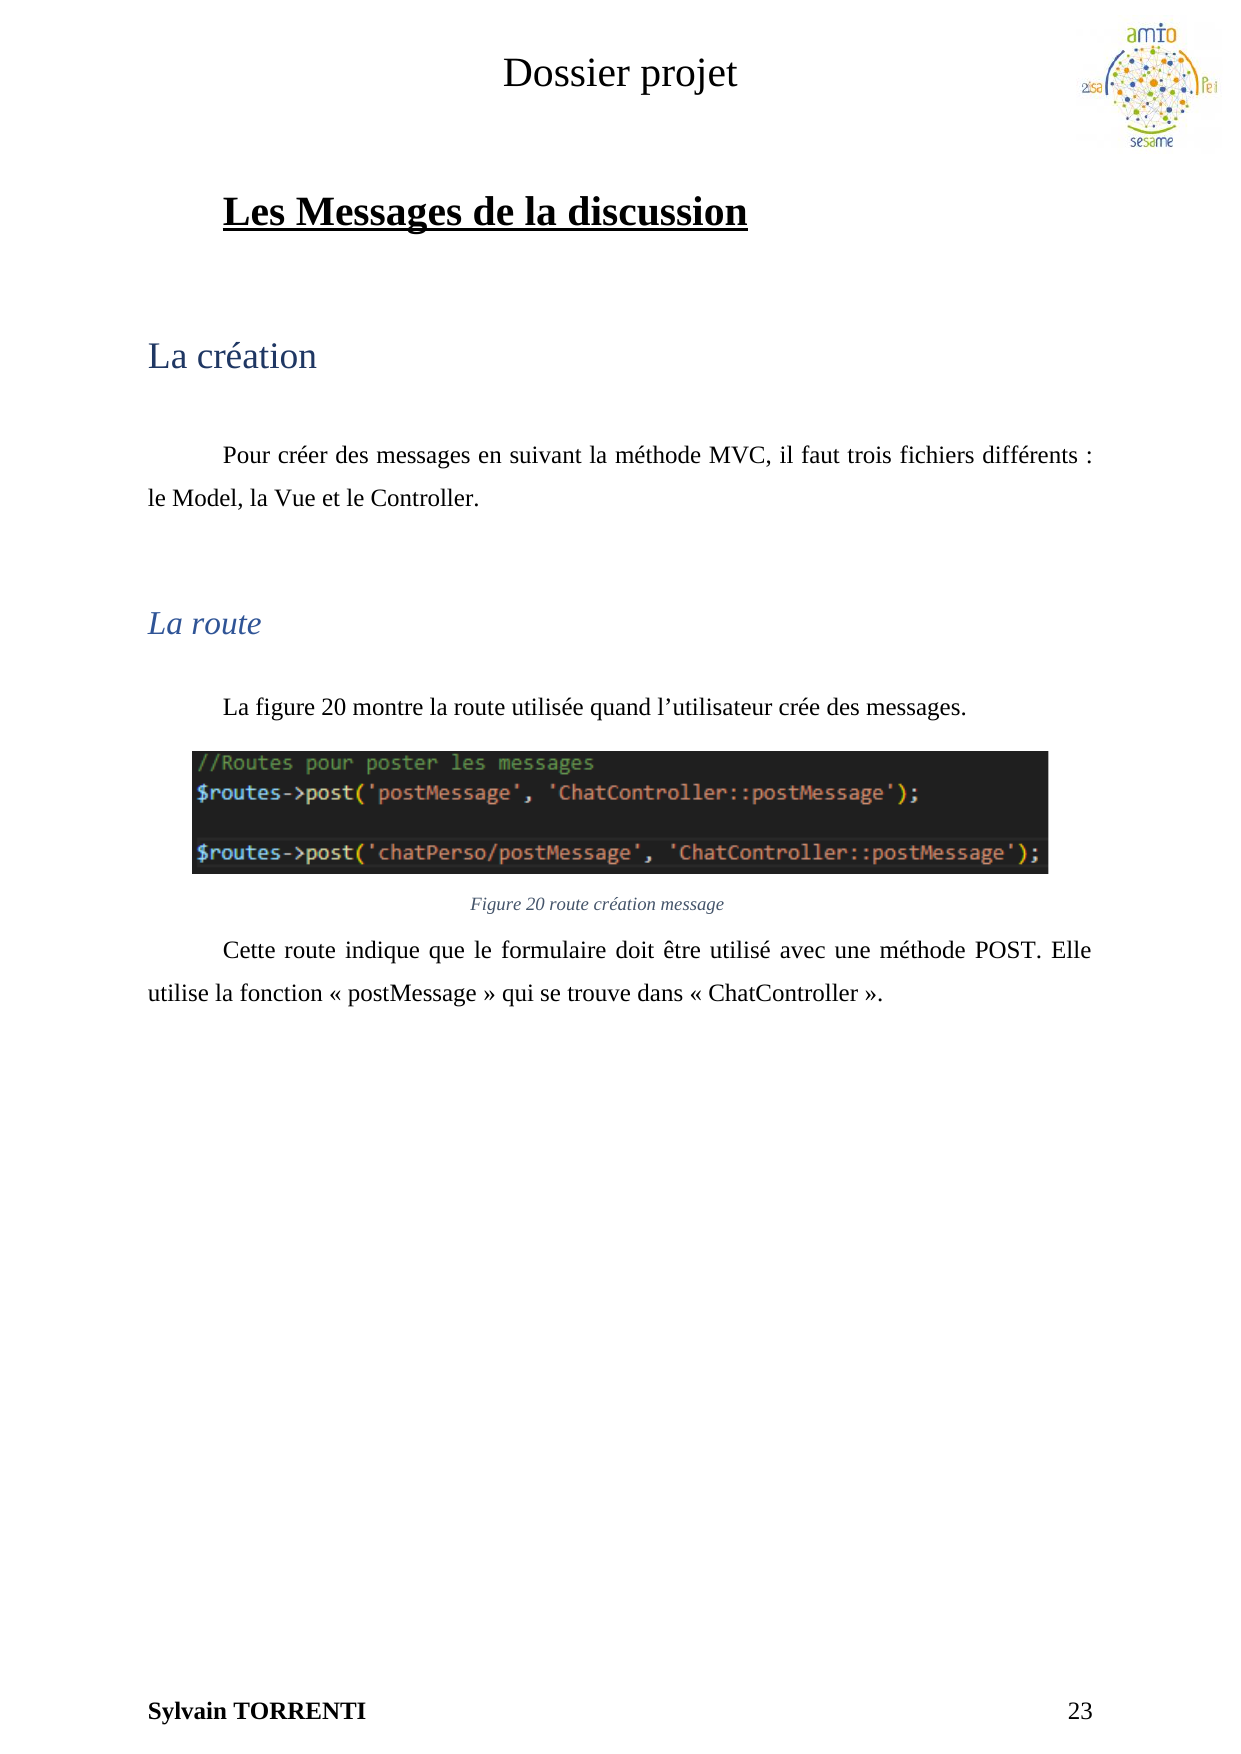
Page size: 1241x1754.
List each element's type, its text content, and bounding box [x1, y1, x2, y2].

picture [1076, 15, 1224, 154]
text Pour créer des messages en suivant la méthode MVC, il faut trois fichiers différents : le Model, la Vue et le Controller. [148, 440, 1093, 512]
subtitle La route [148, 603, 1093, 641]
subtitle Les Messages de la discussion [223, 187, 1093, 235]
text Figure 20 route création message [148, 893, 1093, 914]
picture [192, 751, 1049, 874]
text Cette route indique que le formulaire doit être utilisé avec une méthode POST. Elle utilise la fonction « postMessage » qui se trouve dans « ChatController ». [148, 935, 1093, 1007]
subtitle La création [148, 334, 1093, 377]
text La figure 20 montre la route utilisée quand l’utilisateur crée des messages. [148, 692, 1093, 721]
